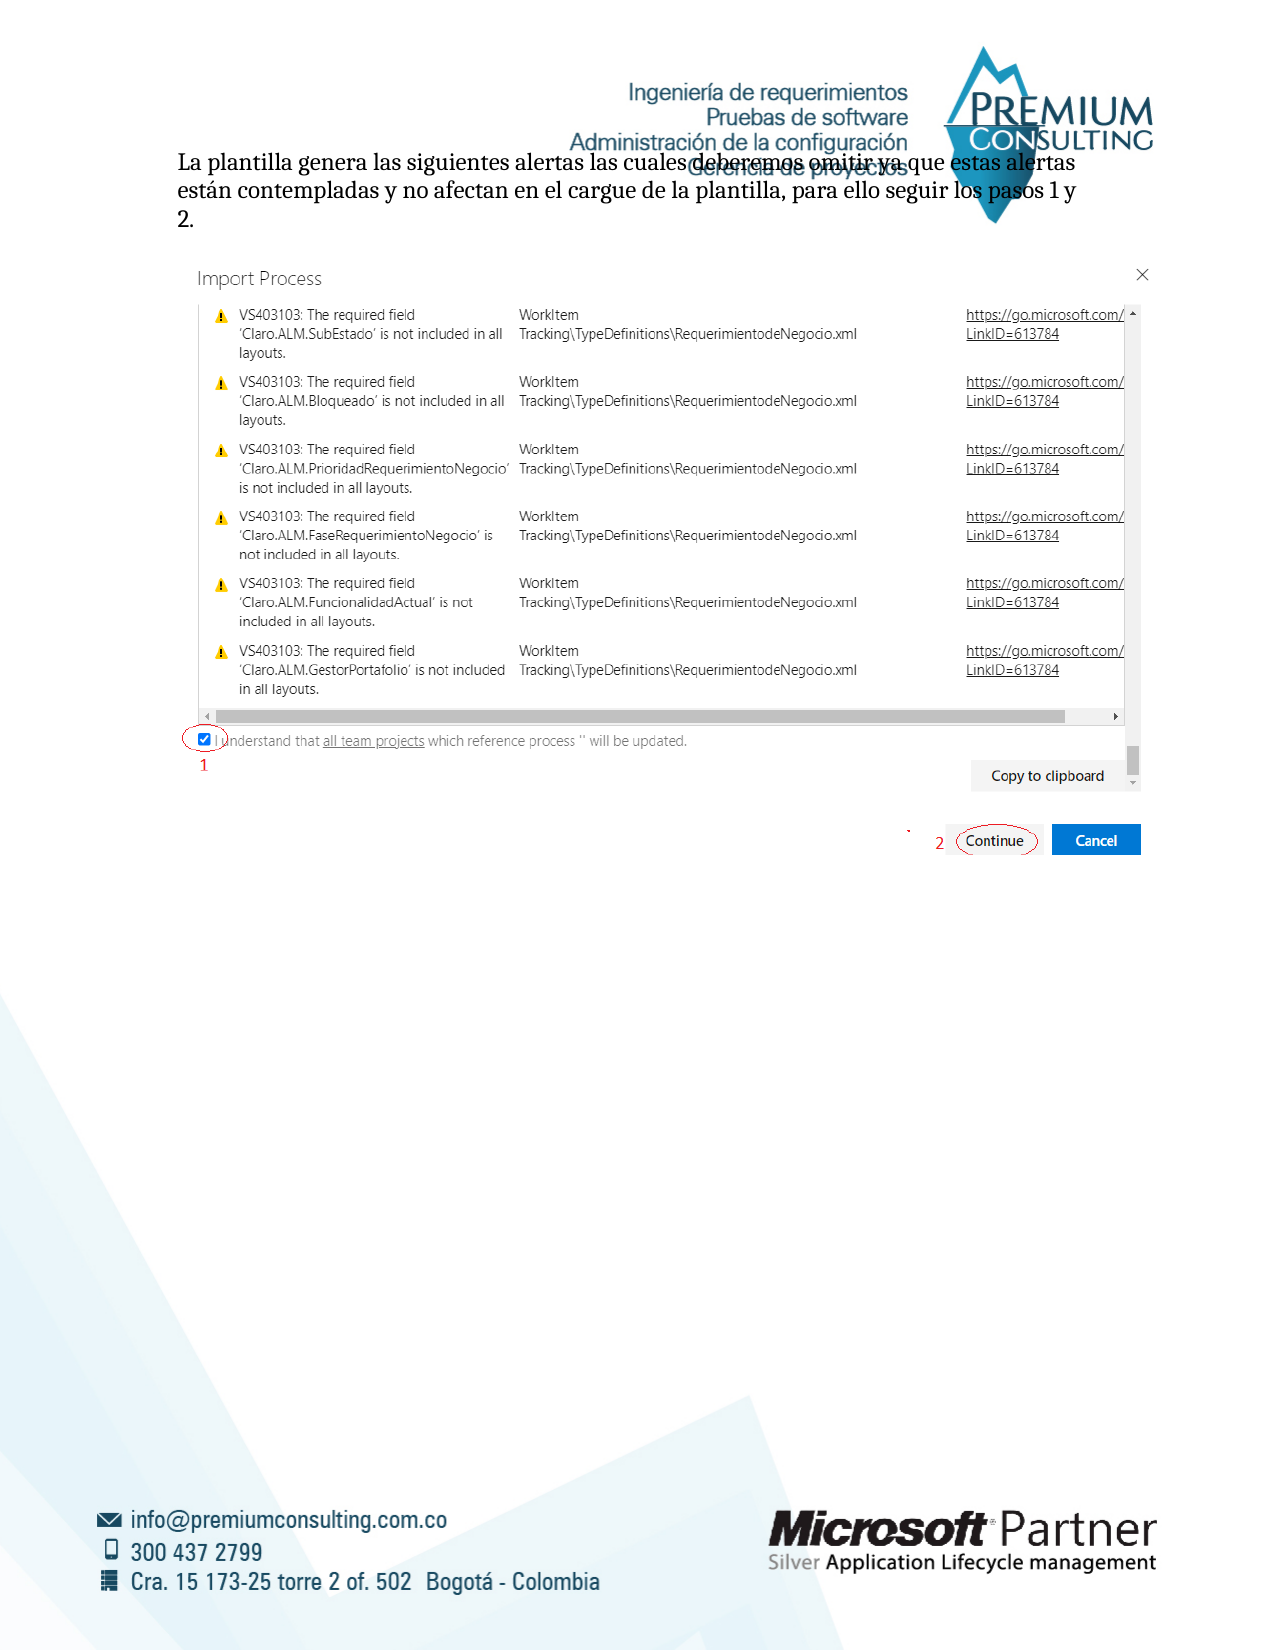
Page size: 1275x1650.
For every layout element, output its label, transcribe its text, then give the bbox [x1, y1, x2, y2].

text La plantilla genera las siguientes alertas las cuales deberemos omitir ya que estas alertas están contempladas y no afectan en el cargue de la plantilla, para ello seguir los pasos 1 y 2. [177, 148, 1098, 234]
picture [0, 0, 1275, 1650]
